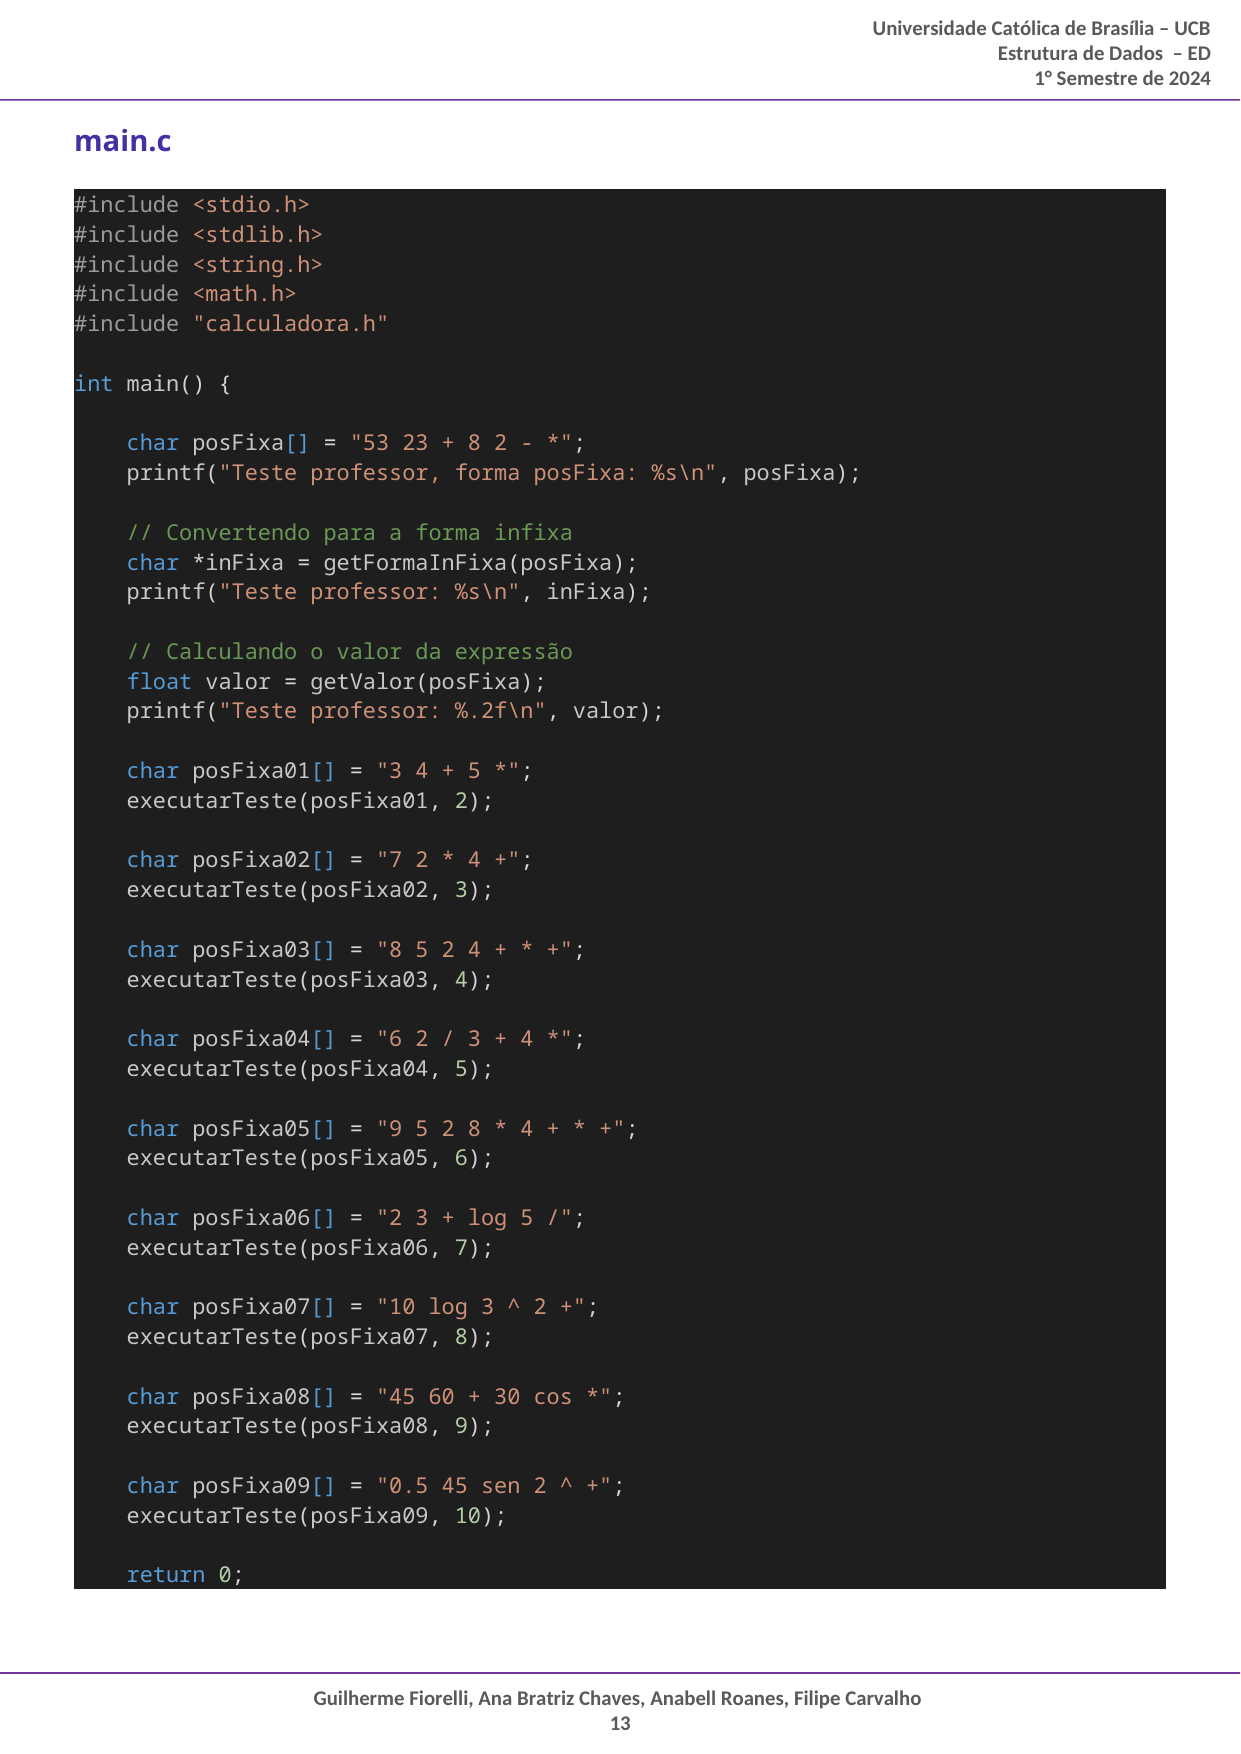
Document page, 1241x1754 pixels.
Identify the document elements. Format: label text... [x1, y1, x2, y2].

text executarTeste(posFixa01, 2); [74, 785, 1166, 815]
text return 0; [74, 1559, 1166, 1589]
text printf("Teste professor, forma posFixa: %s\n", posFixa); [74, 457, 1166, 487]
text char posFixa07[] = "10 log 3 ^ 2 +"; [74, 1291, 1166, 1321]
text executarTeste(posFixa07, 8); [74, 1321, 1166, 1351]
text executarTeste(posFixa02, 3); [74, 874, 1166, 904]
text executarTeste(posFixa03, 4); [74, 964, 1166, 993]
text char posFixa09[] = "0.5 45 sen 2 ^ +"; [74, 1470, 1166, 1500]
text // Calculando o valor da expressão [74, 636, 1166, 666]
text printf("Teste professor: %s\n", inFixa); [74, 576, 1166, 606]
text executarTeste(posFixa05, 6); [74, 1142, 1166, 1172]
text int main() { [74, 368, 1166, 398]
text char posFixa[] = "53 23 + 8 2 - *"; [74, 427, 1166, 457]
text #include <stdio.h> [74, 189, 1166, 219]
subtitle main.c [74, 120, 1166, 160]
text printf("Teste professor: %.2f\n", valor); [74, 696, 1166, 725]
text char posFixa03[] = "8 5 2 4 + * +"; [74, 934, 1166, 964]
text #include "calculadora.h" [74, 308, 1166, 338]
text float valor = getValor(posFixa); [74, 666, 1166, 696]
text #include <stdlib.h> [74, 219, 1166, 249]
text executarTeste(posFixa08, 9); [74, 1411, 1166, 1440]
text char posFixa04[] = "6 2 / 3 + 4 *"; [74, 1023, 1166, 1053]
text char posFixa08[] = "45 60 + 30 cos *"; [74, 1381, 1166, 1411]
text char posFixa01[] = "3 4 + 5 *"; [74, 755, 1166, 785]
text #include <math.h> [74, 278, 1166, 308]
text char *inFixa = getFormaInFixa(posFixa); [74, 547, 1166, 576]
text char posFixa02[] = "7 2 * 4 +"; [74, 844, 1166, 874]
text executarTeste(posFixa04, 5); [74, 1053, 1166, 1083]
text #include <string.h> [74, 249, 1166, 278]
text char posFixa05[] = "9 5 2 8 * 4 + * +"; [74, 1113, 1166, 1142]
text char posFixa06[] = "2 3 + log 5 /"; [74, 1202, 1166, 1232]
text executarTeste(posFixa09, 10); [74, 1500, 1166, 1530]
text // Convertendo para a forma infixa [74, 517, 1166, 547]
text executarTeste(posFixa06, 7); [74, 1232, 1166, 1262]
